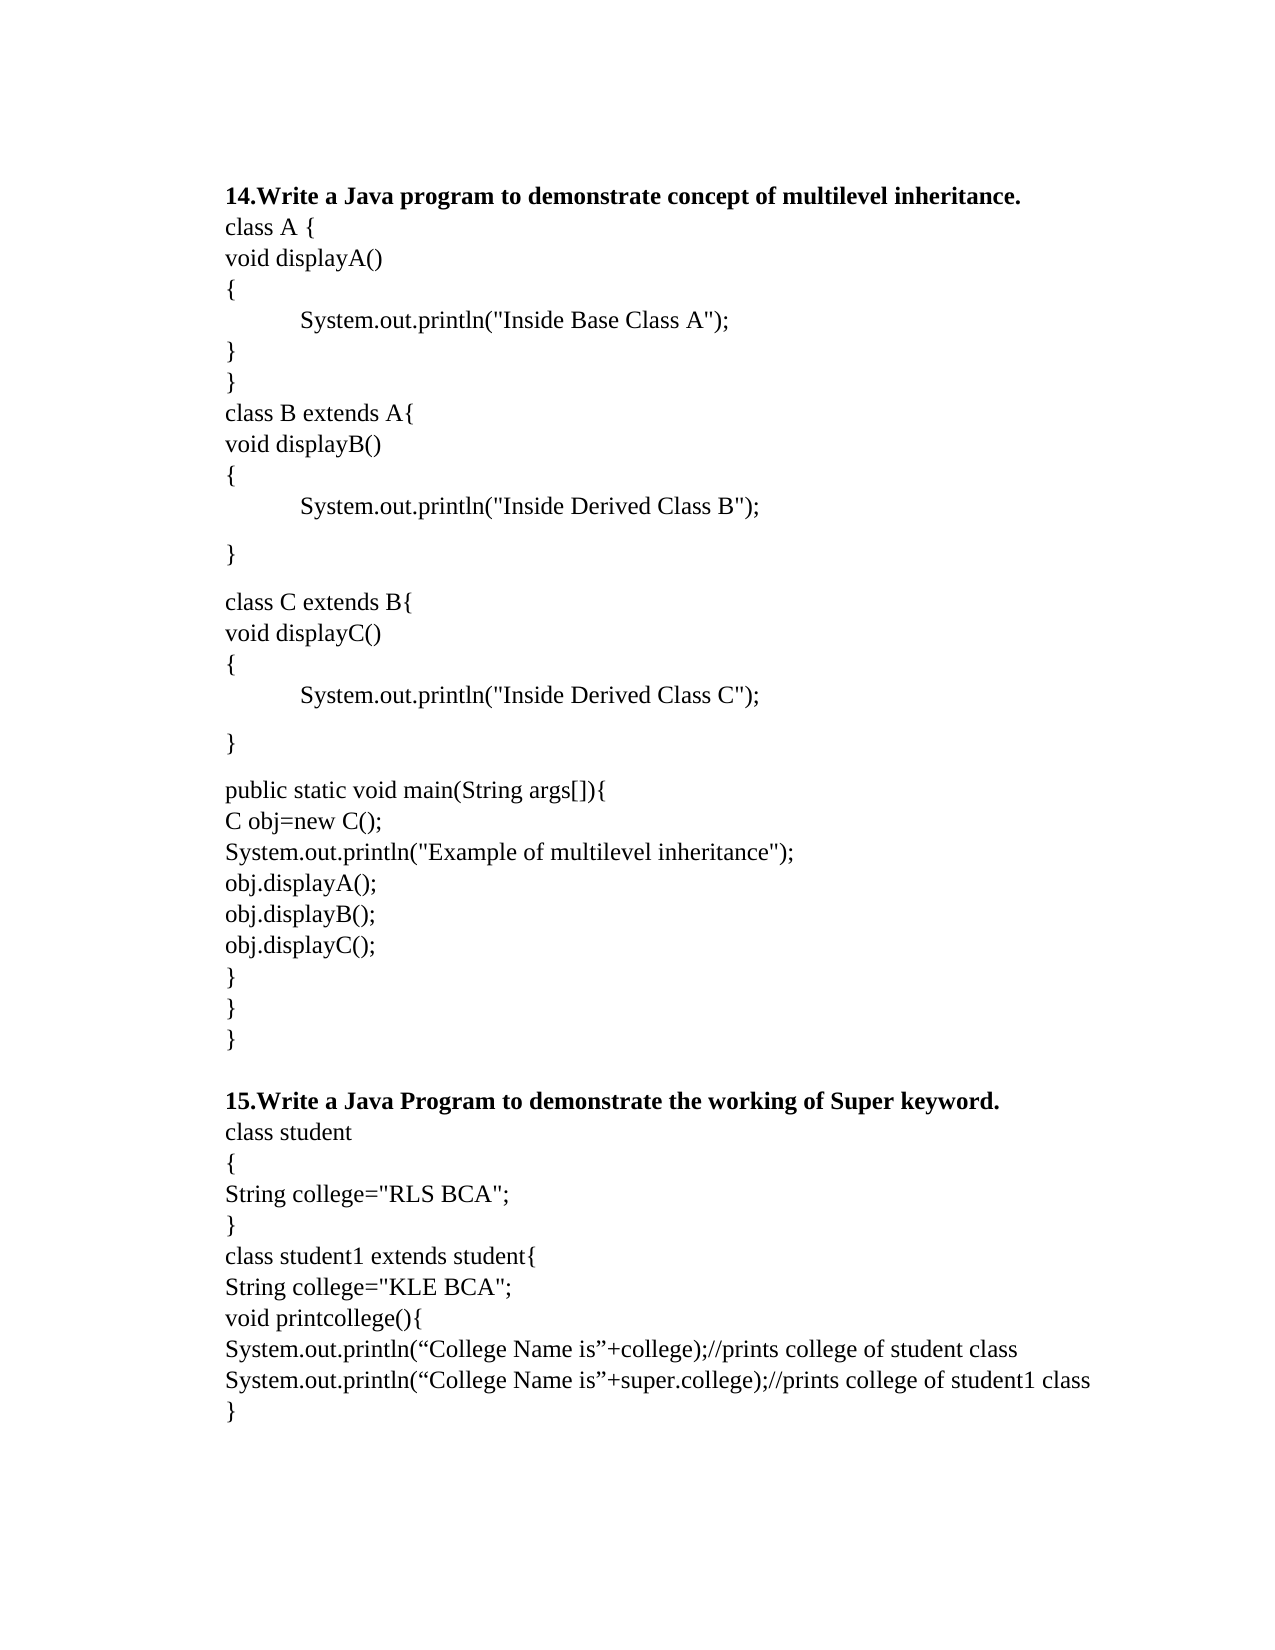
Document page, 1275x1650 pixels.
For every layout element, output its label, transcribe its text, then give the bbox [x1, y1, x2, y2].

list } [225, 962, 1125, 990]
list } [225, 993, 1125, 1021]
text } [150, 728, 1125, 756]
list void displayA() [225, 243, 1125, 272]
list class student1 extends student{ [225, 1241, 1125, 1270]
list System.out.println(“College Name is”+super.college);//prints college of student1 class [225, 1365, 1125, 1394]
list void displayB() [225, 429, 1125, 458]
list String college="RLS BCA"; [225, 1179, 1125, 1208]
list class student [225, 1117, 1125, 1146]
list } [225, 336, 1125, 365]
list obj.displayB(); [225, 899, 1125, 928]
list { [225, 274, 1125, 303]
list class B extends A{ [225, 398, 1125, 427]
list { [225, 1148, 1125, 1177]
list System.out.println("Example of multilevel inheritance"); [225, 837, 1125, 866]
list obj.displayA(); [225, 868, 1125, 897]
list void printcollege(){ [225, 1303, 1125, 1332]
list System.out.println(“College Name is”+college);//prints college of student class [225, 1334, 1125, 1363]
list { [225, 460, 1125, 489]
list class A { [225, 212, 1125, 241]
list void displayC() [225, 618, 1125, 647]
list System.out.println("Inside Base Class A"); [225, 305, 1125, 334]
list } [225, 1024, 1125, 1052]
list } [225, 367, 1125, 396]
list } [225, 1396, 1125, 1425]
list 15.Write a Java Program to demonstrate the working of Super keyword. [225, 1086, 1125, 1114]
list System.out.println("Inside Derived Class C"); [225, 680, 1125, 709]
list C obj=new C(); [225, 806, 1125, 835]
list System.out.println("Inside Derived Class B"); [225, 491, 1125, 520]
text } [150, 539, 1125, 568]
list 14.Write a Java program to demonstrate concept of multilevel inheritance. [225, 181, 1125, 210]
list public static void main(String args[]){ [225, 775, 1125, 804]
list { [225, 649, 1125, 678]
list obj.displayC(); [225, 931, 1125, 959]
list String college="KLE BCA"; [225, 1272, 1125, 1301]
list } [225, 1210, 1125, 1239]
list class C extends B{ [225, 587, 1125, 616]
